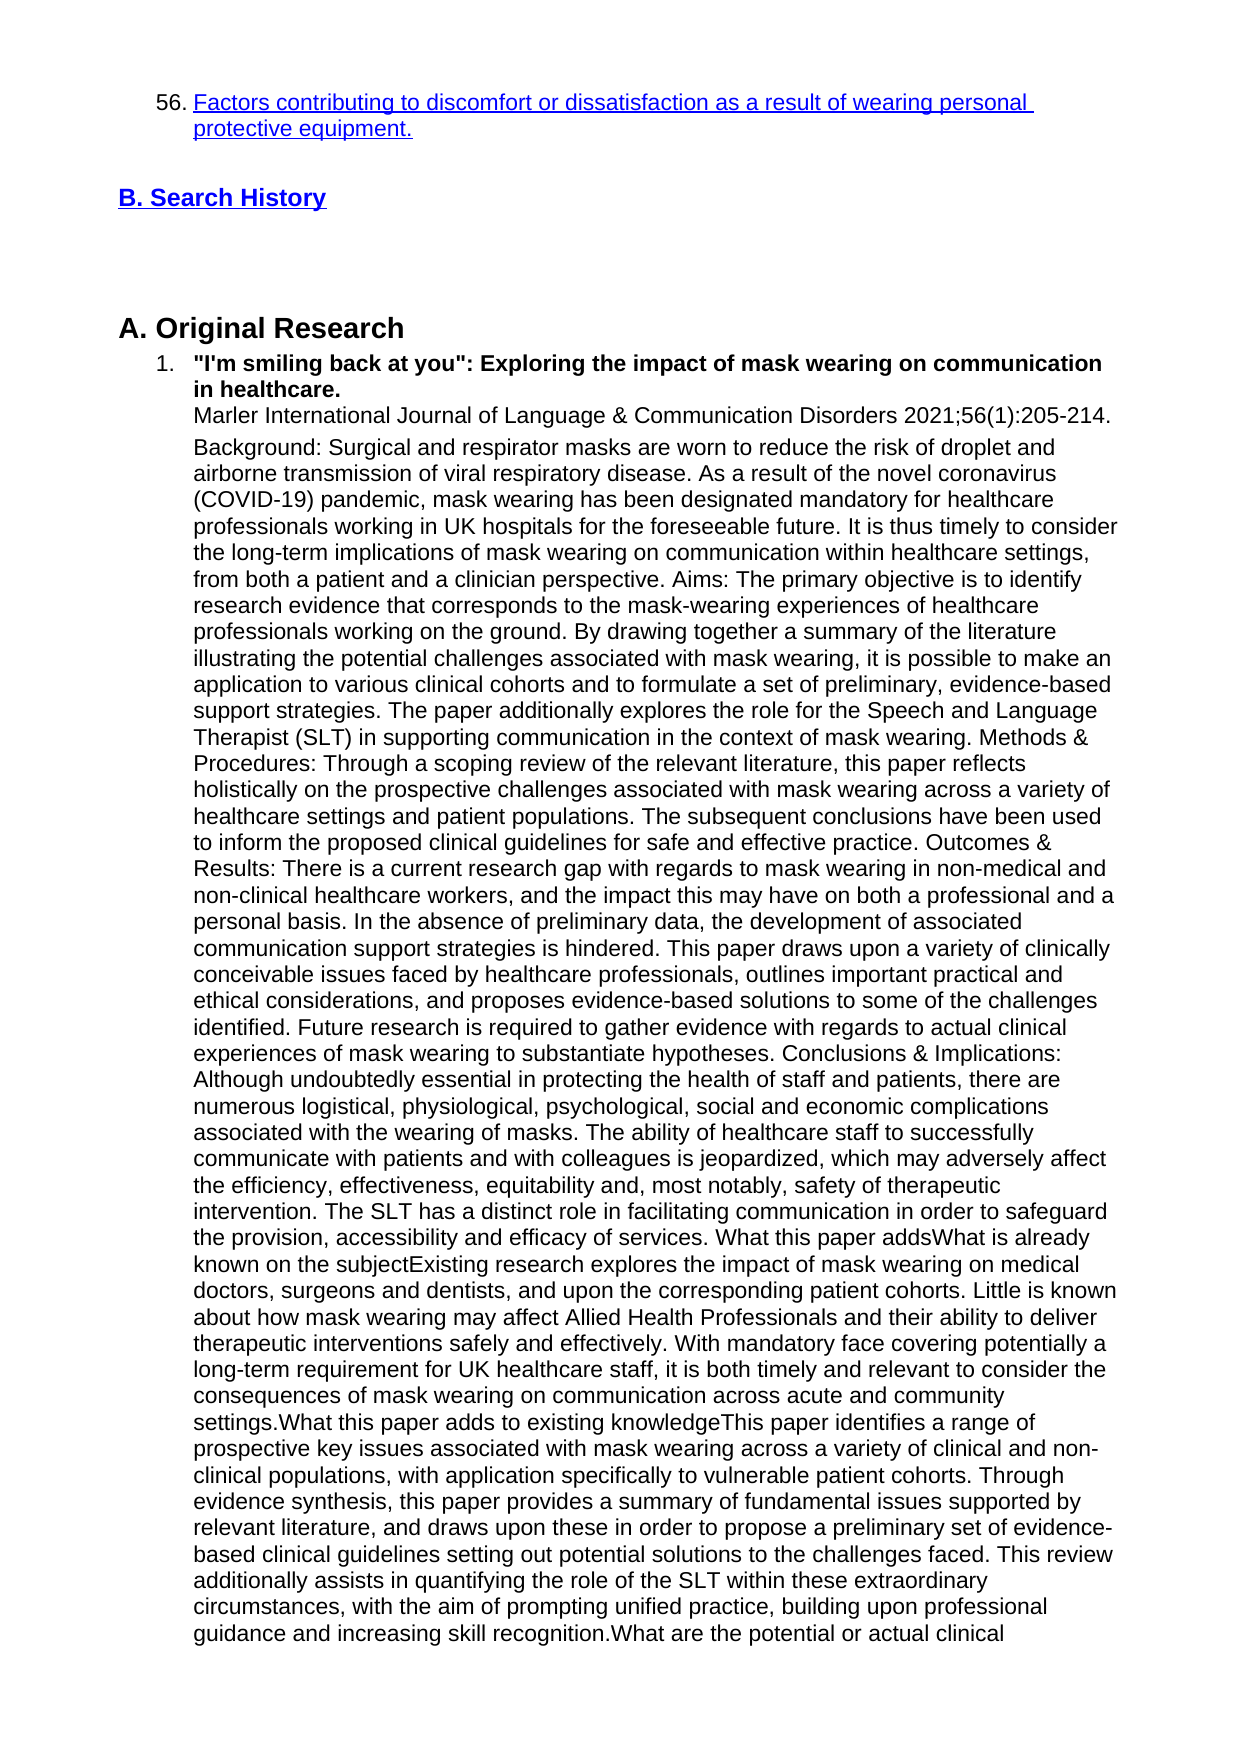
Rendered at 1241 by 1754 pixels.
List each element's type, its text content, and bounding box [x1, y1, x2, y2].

list "I'm smiling back at you": Exploring the impact of mask wearing on communication in healthcare. Marler International Journal of Language & Communication Disorders 2021;56(1):205-214. [156, 349, 1122, 429]
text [193, 434, 1122, 1646]
list Factors contributing to discomfort or dissatisfaction as a result of wearing personal protective equipment. [156, 89, 1122, 141]
subtitle A. Original Research [118, 311, 1122, 344]
subtitle B. Search History [118, 183, 1122, 211]
